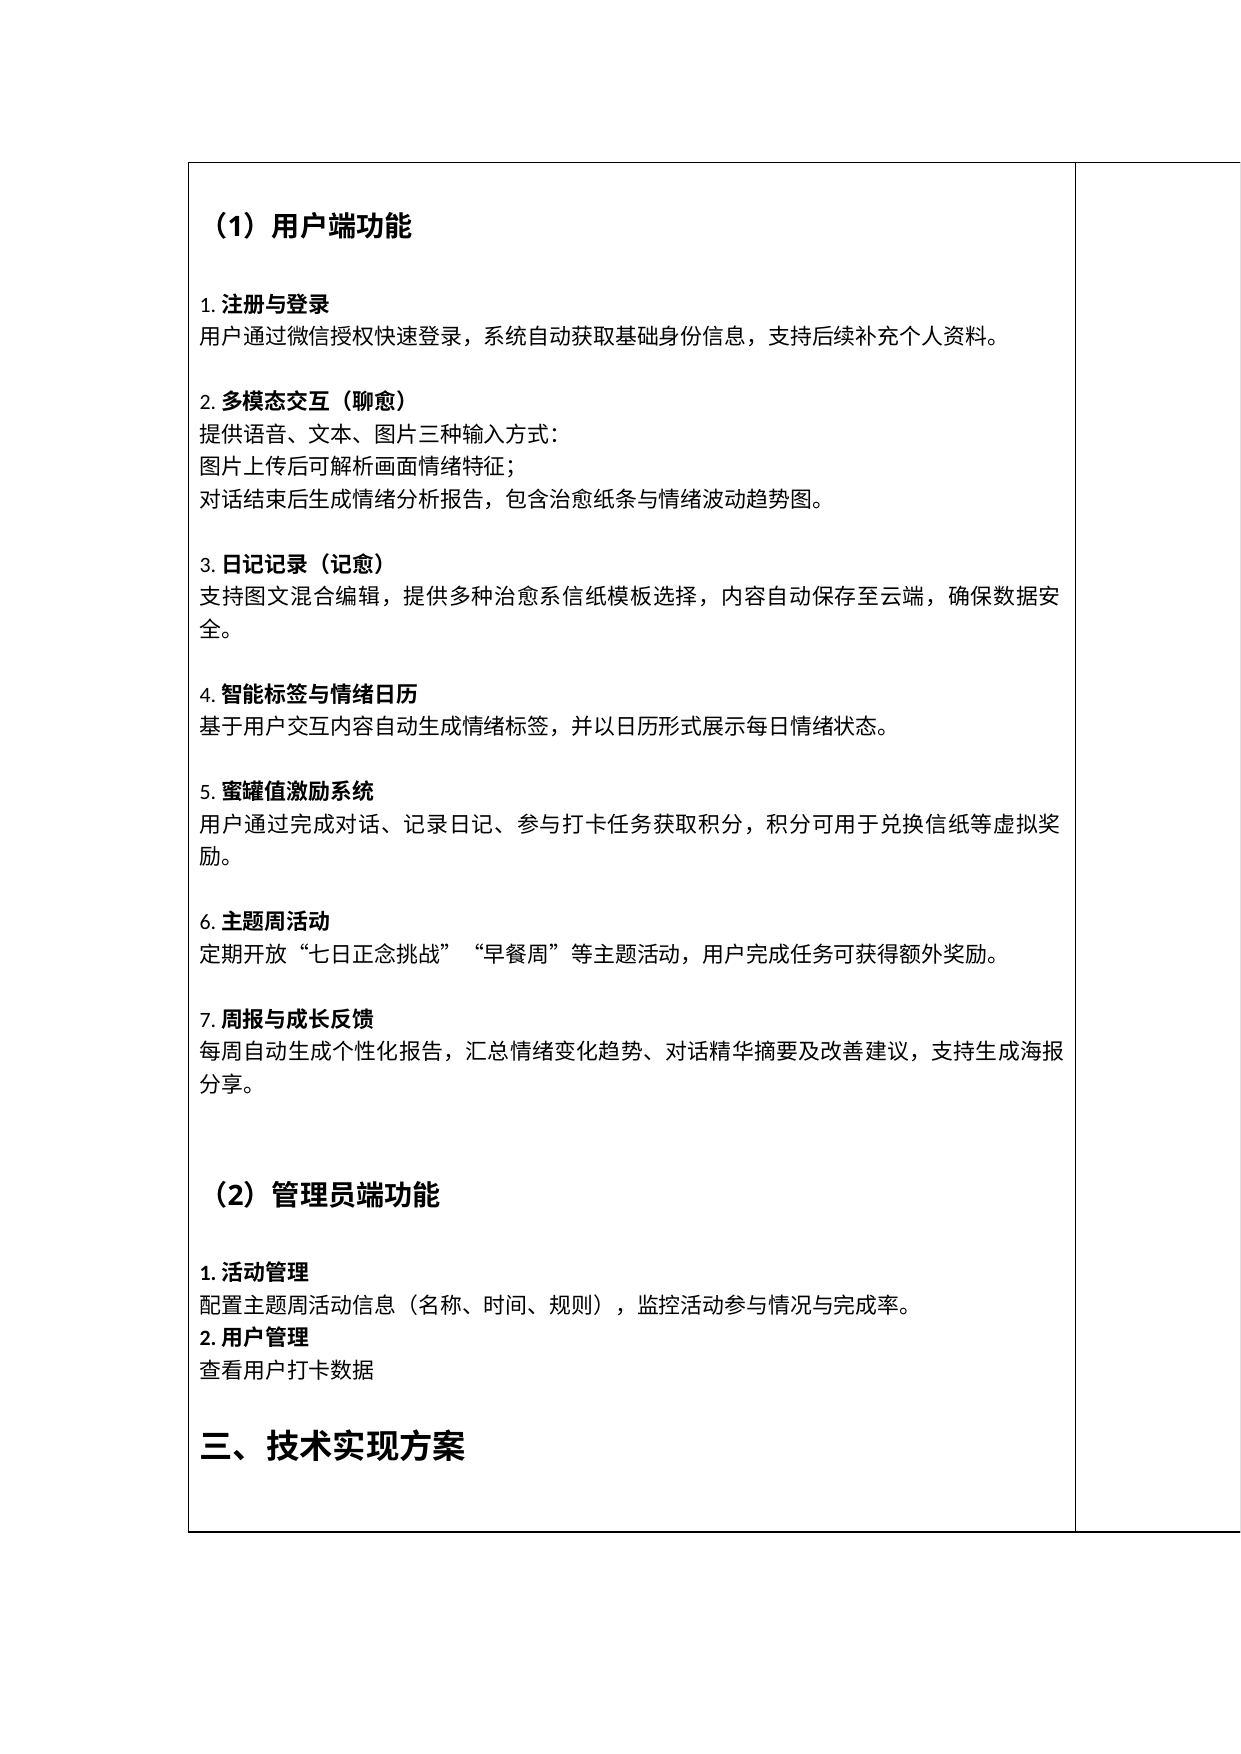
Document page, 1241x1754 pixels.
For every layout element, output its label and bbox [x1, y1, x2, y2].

table_cell [1076, 163, 1240, 1531]
table_cell [189, 163, 1075, 1531]
